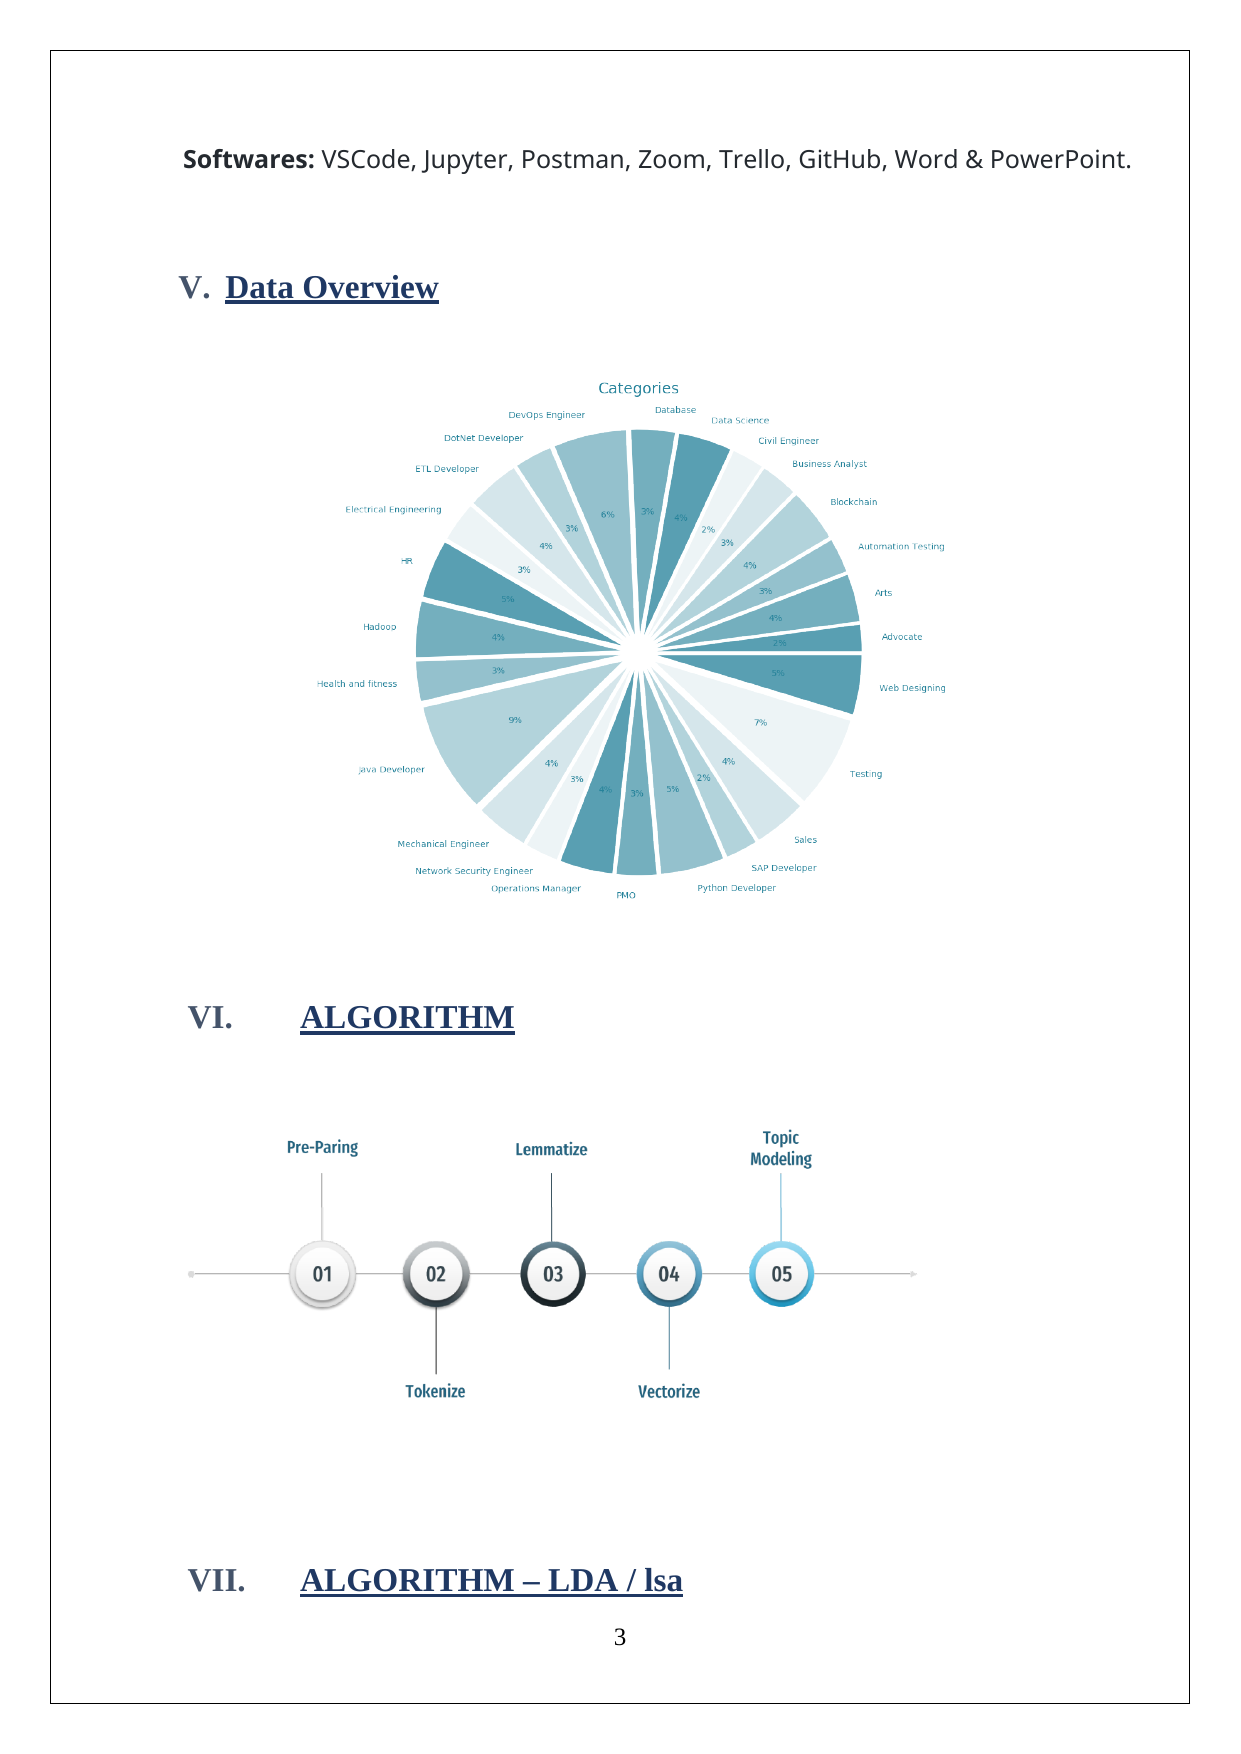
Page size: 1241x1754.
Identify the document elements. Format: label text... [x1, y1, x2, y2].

list Softwares: VSCode, Jupyter, Postman, Zoom, Trello, GitHub, Word & PowerPoint. [181, 142, 1134, 176]
subtitle ALGORITHM – LDA / lsa [187, 1561, 1134, 1599]
subtitle ALGORITHM [187, 998, 1134, 1036]
subtitle Data Overview [178, 267, 1134, 305]
picture [187, 1121, 924, 1413]
